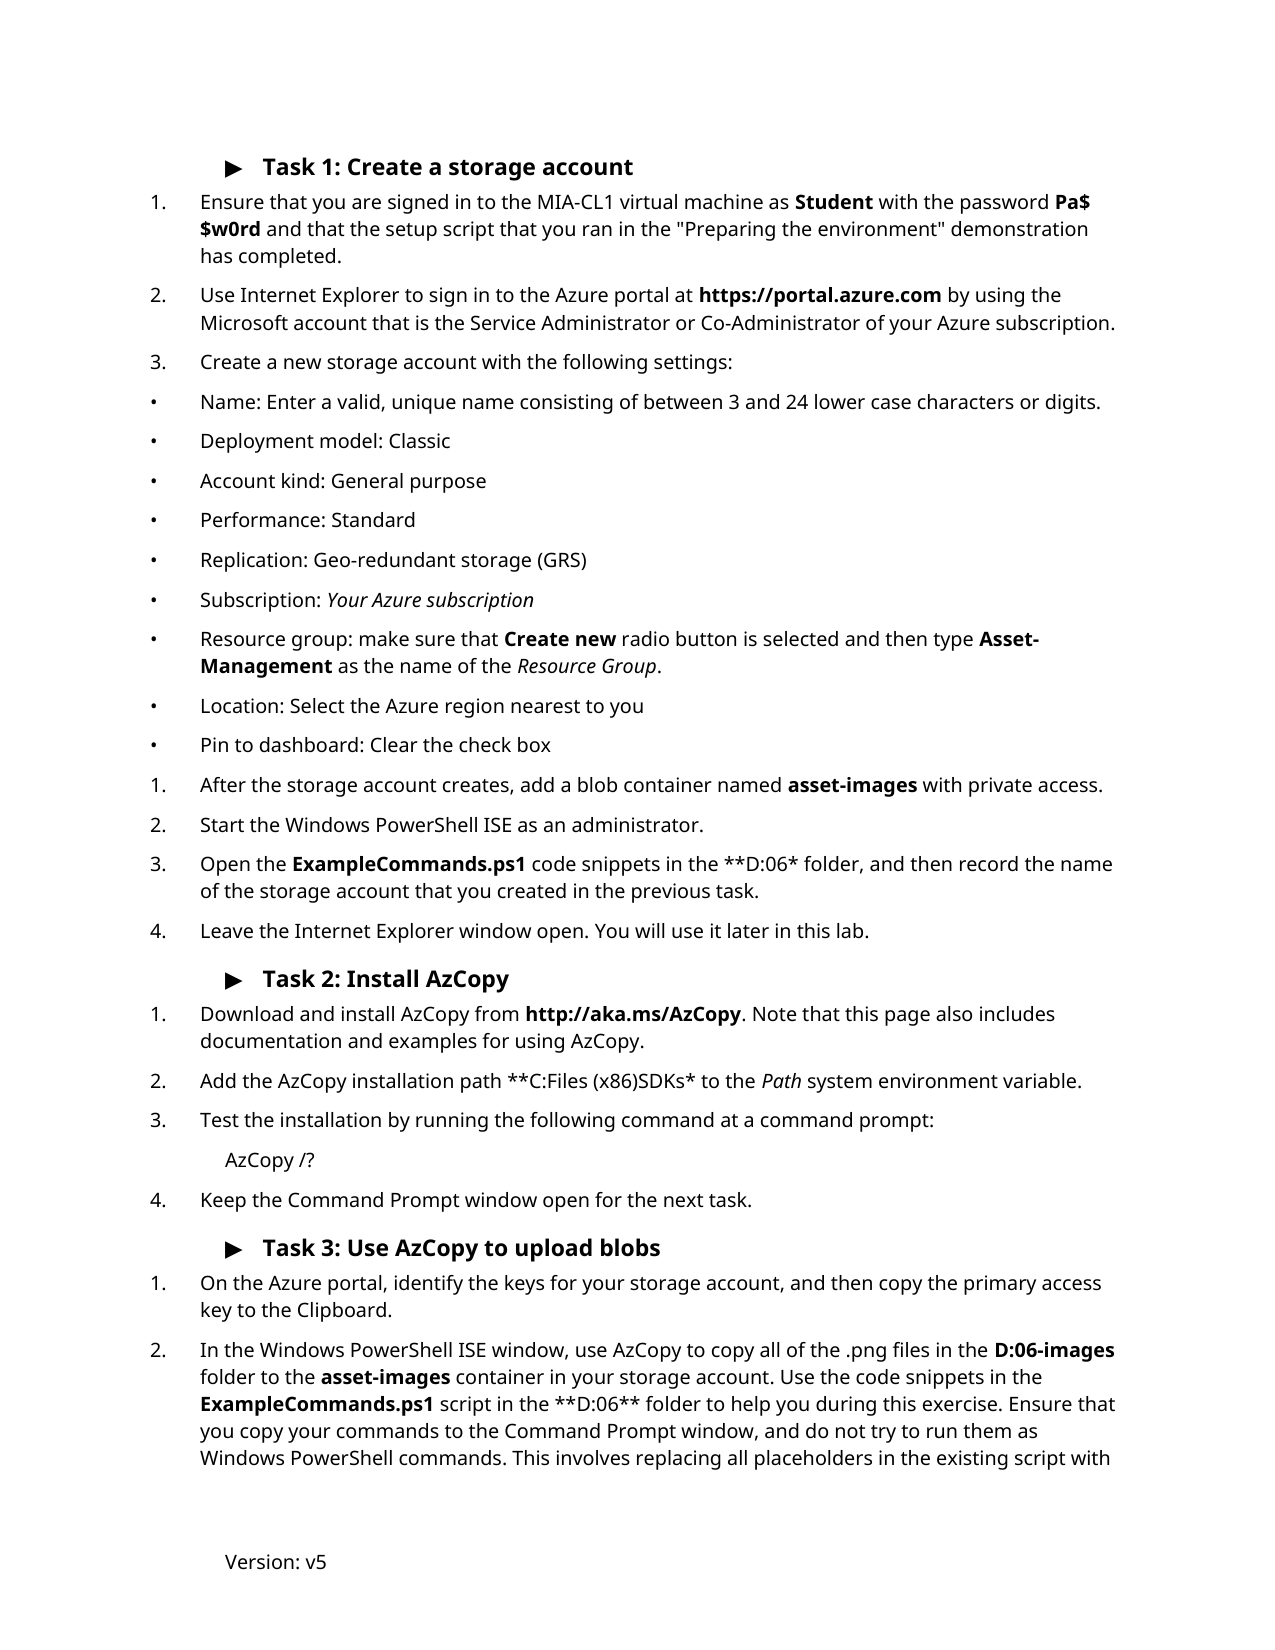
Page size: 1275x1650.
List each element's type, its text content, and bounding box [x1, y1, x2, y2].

subtitle Task 2: Install AzCopy [225, 962, 1125, 994]
list Pin to dashboard: Clear the check box [150, 731, 1125, 758]
list Performance: Standard [150, 506, 1125, 533]
list Account kind: General purpose [150, 467, 1125, 494]
list Add the AzCopy installation path **C:Files (x86)SDKs* to the Path system environment variable. [150, 1067, 1125, 1094]
list Ensure that you are signed in to the MIA-CL1 virtual machine as Student with the password Pa$$w0rd and that the setup script that you ran in the "Preparing the environment" demonstration has completed. [150, 187, 1125, 269]
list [150, 1335, 1125, 1471]
list Use Internet Explorer to sign in to the Azure portal at https://portal.azure.com by using the Microsoft account that is the Service Administrator or Co-Administrator of your Azure subscription. [150, 281, 1125, 335]
list Subscription: Your Azure subscription [150, 585, 1125, 612]
text AzCopy /? [225, 1146, 1125, 1173]
subtitle Task 1: Create a storage account [225, 150, 1125, 181]
list Open the ExampleCommands.ps1 code snippets in the **D:06* folder, and then record the name of the storage account that you created in the previous task. [150, 850, 1125, 904]
list Replication: Geo-redundant storage (GRS) [150, 546, 1125, 573]
list Download and install AzCopy from http://aka.ms/AzCopy. Note that this page also includes documentation and examples for using AzCopy. [150, 1000, 1125, 1054]
list On the Azure portal, identify the keys for your storage account, and then copy the primary access key to the Clipboard. [150, 1269, 1125, 1323]
subtitle Task 3: Use AzCopy to upload blobs [225, 1231, 1125, 1262]
list Keep the Command Prompt window open for the next task. [150, 1185, 1125, 1212]
list Name: Enter a valid, unique name consisting of between 3 and 24 lower case characters or digits. [150, 387, 1125, 414]
list After the storage account creates, add a blob container named asset-images with private access. [150, 771, 1125, 798]
list Leave the Internet Explorer window open. You will use it later in this lab. [150, 917, 1125, 944]
list Start the Windows PowerShell ISE as an administrator. [150, 810, 1125, 837]
list Test the installation by running the following command at a command prompt: [150, 1106, 1125, 1133]
list Create a new storage account with the following settings: [150, 348, 1125, 375]
list Location: Select the Azure region nearest to you [150, 692, 1125, 719]
list Resource group: make sure that Create new radio button is selected and then type Asset-Management as the name of the Resource Group. [150, 625, 1125, 679]
list Deployment model: Classic [150, 427, 1125, 454]
